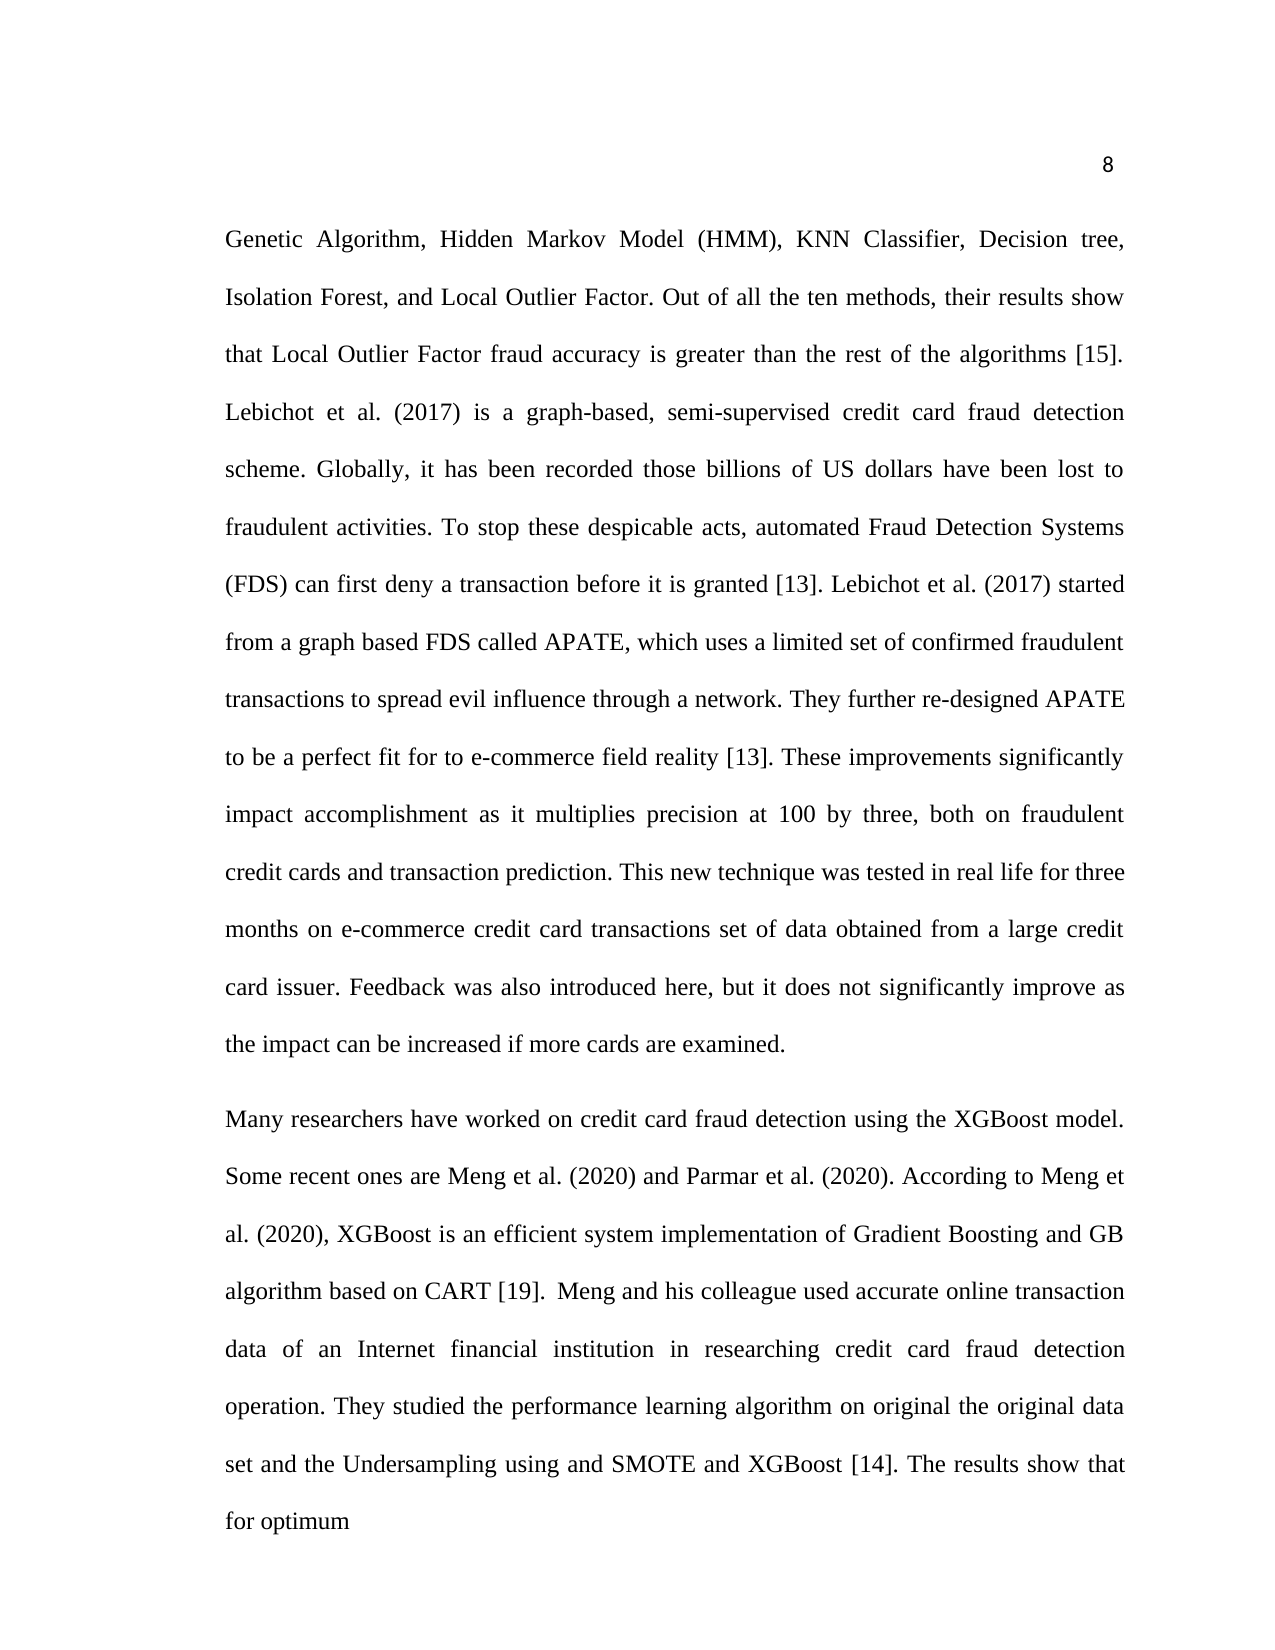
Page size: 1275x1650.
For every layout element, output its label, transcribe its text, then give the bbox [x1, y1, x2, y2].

text Many researchers have worked on credit card fraud detection using the XGBoost model. Some recent ones are Meng et al. (2020) and Parmar et al. (2020). According to Meng et al. (2020), XGBoost is an efficient system implementation of Gradient Boosting and GB algorithm based on CART [19]. Meng and his colleague used accurate online transaction data of an Internet financial institution in researching credit card fraud detection operation. They studied the performance learning algorithm on original the original data set and the Undersampling using and SMOTE and XGBoost [14]. The results show that for optimum [225, 1104, 1125, 1535]
text Genetic Algorithm, Hidden Markov Model (HMM), KNN Classifier, Decision tree, Isolation Forest, and Local Outlier Factor. Out of all the ten methods, their results show that Local Outlier Factor fraud accuracy is greater than the rest of the algorithms [15]. Lebichot et al. (2017) is a graph-based, semi-supervised credit card fraud detection scheme. Globally, it has been recorded those billions of US dollars have been lost to fraudulent activities. To stop these despicable acts, automated Fraud Detection Systems (FDS) can first deny a transaction before it is granted [13]. Lebichot et al. (2017) started from a graph based FDS called APATE, which uses a limited set of confirmed fraudulent transactions to spread evil influence through a network. They further re-designed APATE to be a perfect fit for to e-commerce field reality [13]. These improvements significantly impact accomplishment as it multiplies precision at 100 by three, both on fraudulent credit cards and transaction prediction. This new technique was tested in real life for three months on e-commerce credit card transactions set of data obtained from a large credit card issuer. Feedback was also introduced here, but it does not significantly improve as the impact can be increased if more cards are examined. [225, 224, 1126, 1058]
